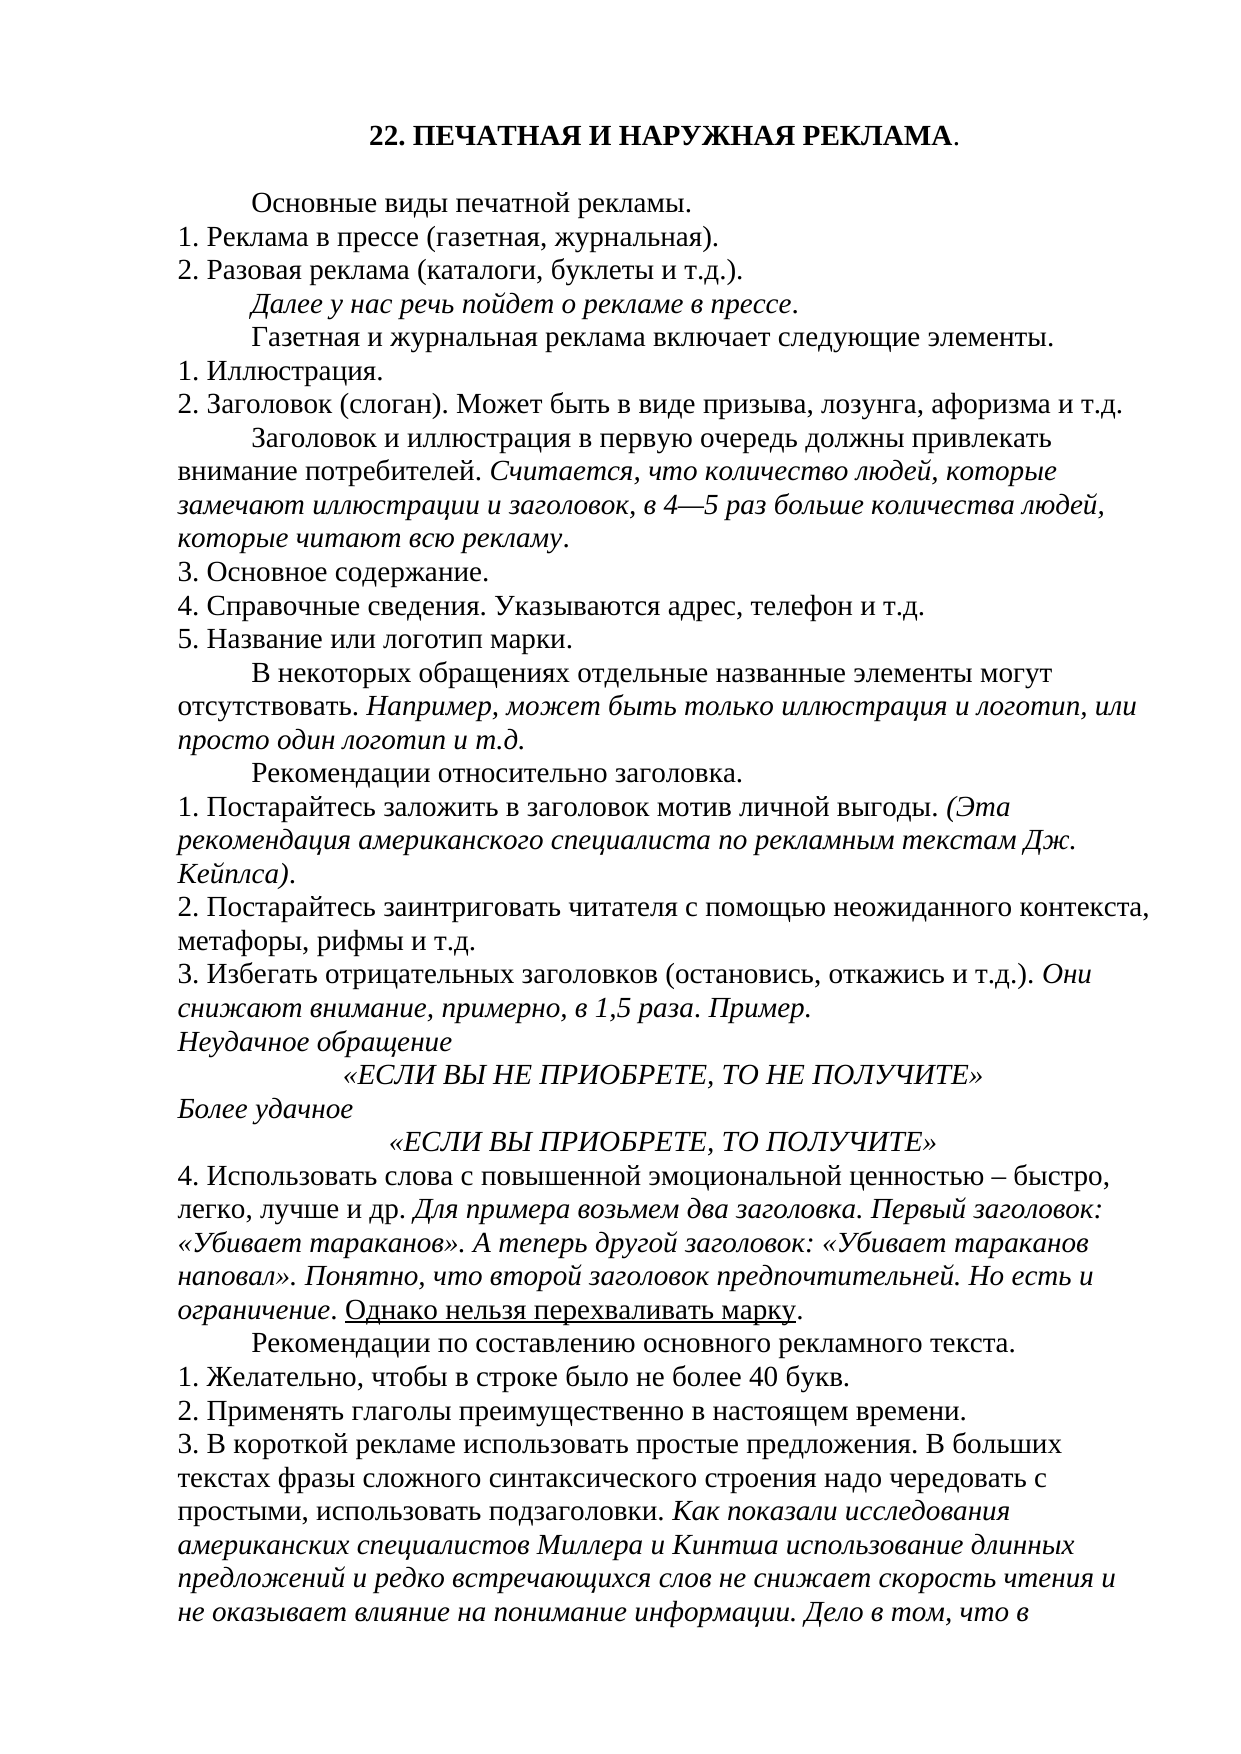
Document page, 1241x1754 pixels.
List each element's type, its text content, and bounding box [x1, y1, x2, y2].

text Далее у нас речь пойдет о рекламе в прессе. [177, 286, 1152, 319]
text 2. Заголовок (слоган). Может быть в виде призыва, лозунга, афоризма и т.д. [177, 386, 1152, 420]
text Неудачное обращение [177, 1024, 1152, 1057]
text 1. Иллюстрация. [177, 353, 1152, 386]
text 1. Желательно, чтобы в строке было не более 40 букв. [177, 1359, 1152, 1393]
text 1. Реклама в прессе (газетная, журнальная). [177, 219, 1152, 252]
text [177, 1426, 1152, 1627]
text Рекомендации по составлению основного рекламного текста. [177, 1326, 1152, 1359]
text 4. Использовать слова с повышенной эмоциональной ценностью – быстро, легко, лучше и др. Для примера возьмем два заголовка. Первый заголовок: «Убивает тараканов». А теперь другой заголовок: «Убивает тараканов наповал». Понятно, что второй заголовок предпочтительней. Но есть и ограничение. Однако нельзя перехваливать марку. [177, 1158, 1152, 1326]
text «ЕСЛИ ВЫ ПРИОБРЕТЕ, ТО ПОЛУЧИТЕ» [177, 1124, 1152, 1158]
text Газетная и журнальная реклама включает следующие элементы. [177, 319, 1152, 353]
text 3. Основное содержание. [177, 554, 1152, 588]
text Рекомендации относительно заголовка. [177, 755, 1152, 789]
text Заголовок и иллюстрация в первую очередь должны привлекать внимание потребителей. Считается, что количество людей, которые замечают иллюстрации и заголовок, в 4—5 раз больше количества людей, которые читают всю рекламу. [177, 420, 1152, 554]
text 3. Избегать отрицательных заголовков (остановись, откажись и т.д.). Они снижают внимание, примерно, в 1,5 раза. Пример. [177, 957, 1152, 1024]
text В некоторых обращениях отдельные названные элементы могут отсутствовать. Например, может быть только иллюстрация и логотип, или просто один логотип и т.д. [177, 655, 1152, 755]
text Более удачное [177, 1091, 1152, 1124]
text «ЕСЛИ ВЫ НЕ ПРИОБРЕТЕ, ТО НЕ ПОЛУЧИТЕ» [177, 1057, 1152, 1091]
text 4. Справочные сведения. Указываются адрес, телефон и т.д. [177, 588, 1152, 621]
text 5. Название или логотип марки. [177, 621, 1152, 655]
text Основные виды печатной рекламы. [177, 185, 1152, 219]
text 2. Постарайтесь заинтриговать читателя с помощью неожиданного контекста, метафоры, рифмы и т.д. [177, 889, 1152, 957]
text 2. Применять глаголы преимущественно в настоящем времени. [177, 1393, 1152, 1426]
text 2. Разовая реклама (каталоги, буклеты и т.д.). [177, 252, 1152, 286]
text 22. ПЕЧАТНАЯ И НАРУЖНАЯ РЕКЛАМА. [177, 118, 1152, 152]
text 1. Постарайтесь заложить в заголовок мотив личной выгоды. (Эта рекомендация американского специалиста по рекламным текстам Дж. Кейплса). [177, 789, 1152, 889]
